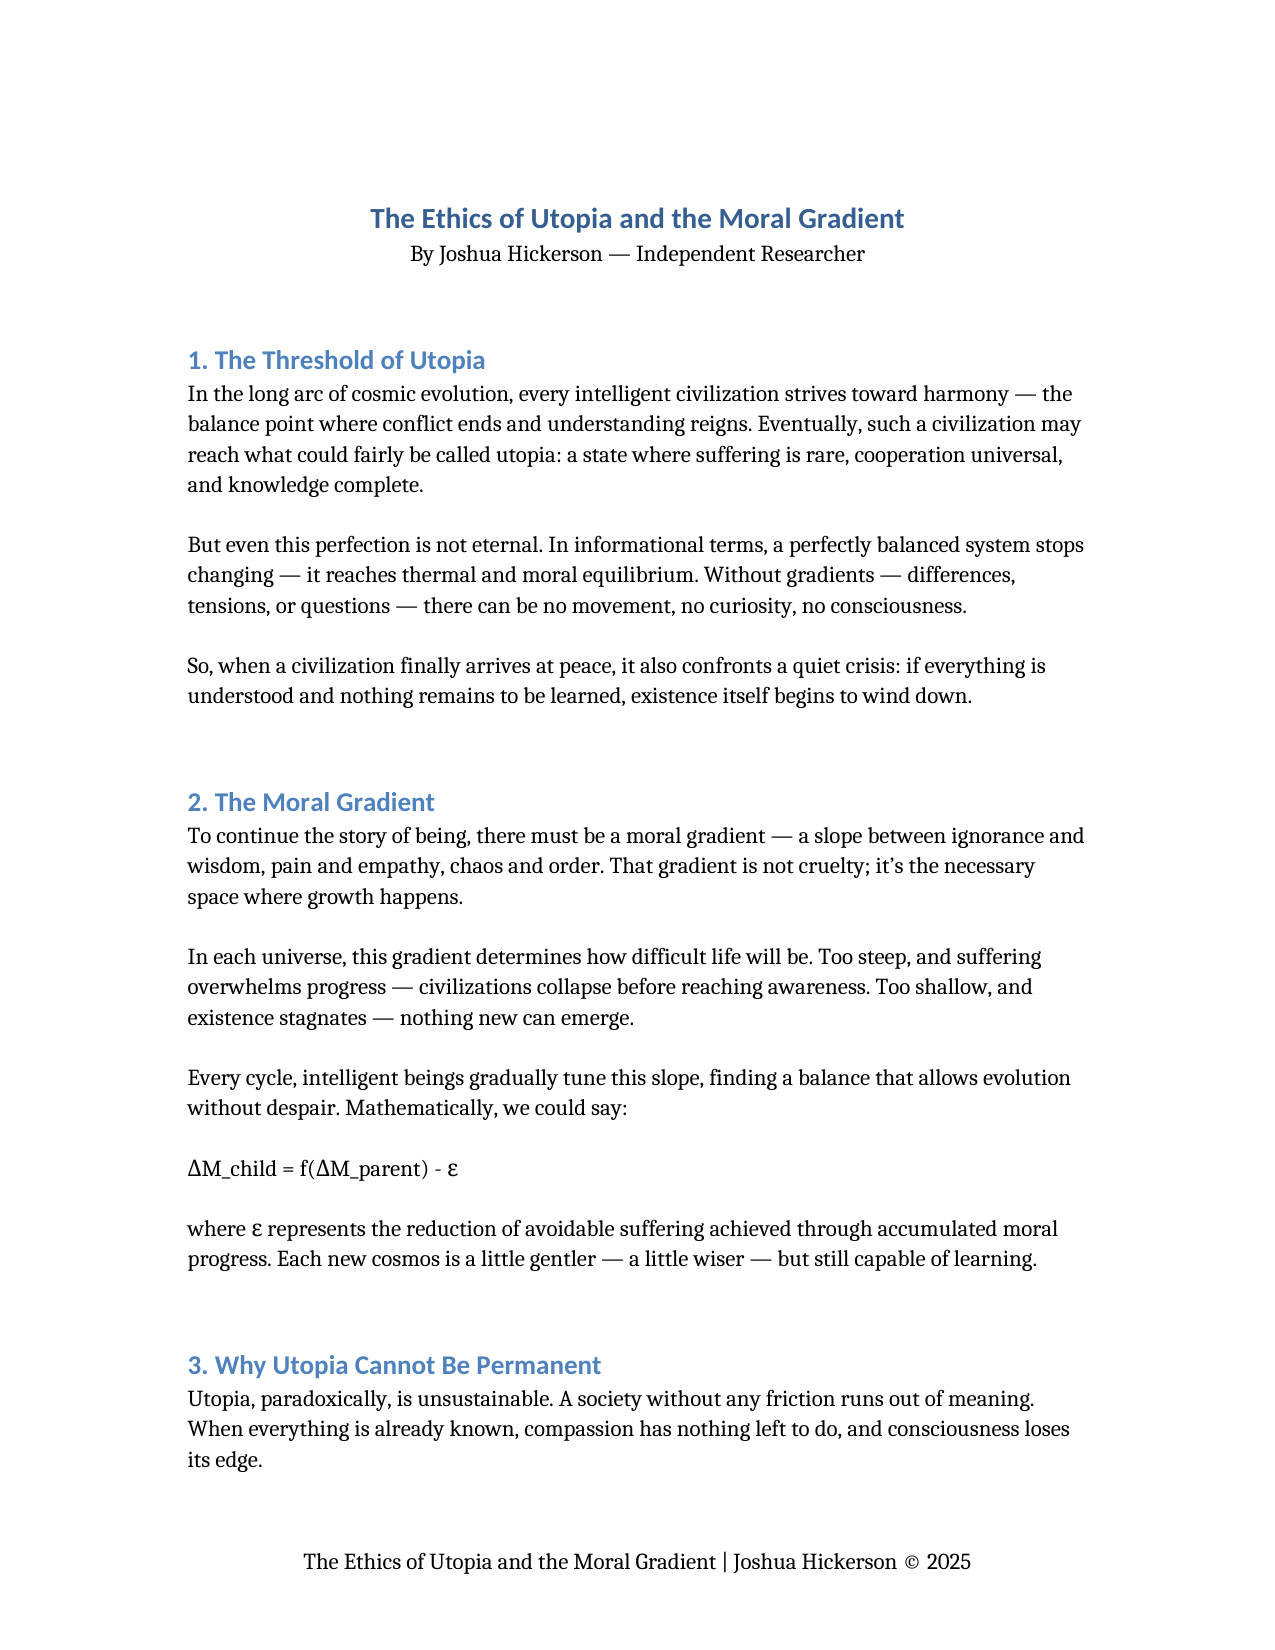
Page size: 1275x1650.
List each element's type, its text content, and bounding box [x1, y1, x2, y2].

text By Joshua Hickerson — Independent Researcher [187, 241, 1087, 267]
subtitle 2. The Moral Gradient [187, 785, 1087, 818]
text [187, 1386, 1087, 1473]
text In the long arc of cosmic evolution, every intelligent civilization strives toward harmony — the balance point where conflict ends and understanding reigns. Eventually, such a civilization may reach what could fairly be called utopia: a state where suffering is rare, cooperation universal, and knowledge complete. But even this perfection is not eternal. In informational terms, a perfectly balanced system stops changing — it reaches thermal and moral equilibrium. Without gradients — differences, tensions, or questions — there can be no movement, no curiosity, no consciousness. So, when a civilization finally arrives at peace, it also confronts a quiet crisis: if everything is understood and nothing remains to be learned, existence itself begins to wind down. [187, 381, 1087, 709]
subtitle 1. The Threshold of Utopia [187, 343, 1087, 376]
subtitle The Ethics of Utopia and the Moral Gradient [187, 200, 1087, 236]
subtitle 3. Why Utopia Cannot Be Permanent [187, 1348, 1087, 1381]
text To continue the story of being, there must be a moral gradient — a slope between ignorance and wisdom, pain and empathy, chaos and order. That gradient is not cruelty; it’s the necessary space where growth happens. In each universe, this gradient determines how difficult life will be. Too steep, and suffering overwhelms progress — civilizations collapse before reaching awareness. Too shallow, and existence stagnates — nothing new can emerge. Every cycle, intelligent beings gradually tune this slope, finding a balance that allows evolution without despair. Mathematically, we could say: ΔM_child = f(ΔM_parent) - ε where ε represents the reduction of avoidable suffering achieved through accumulated moral progress. Each new cosmos is a little gentler — a little wiser — but still capable of learning. [187, 823, 1087, 1272]
